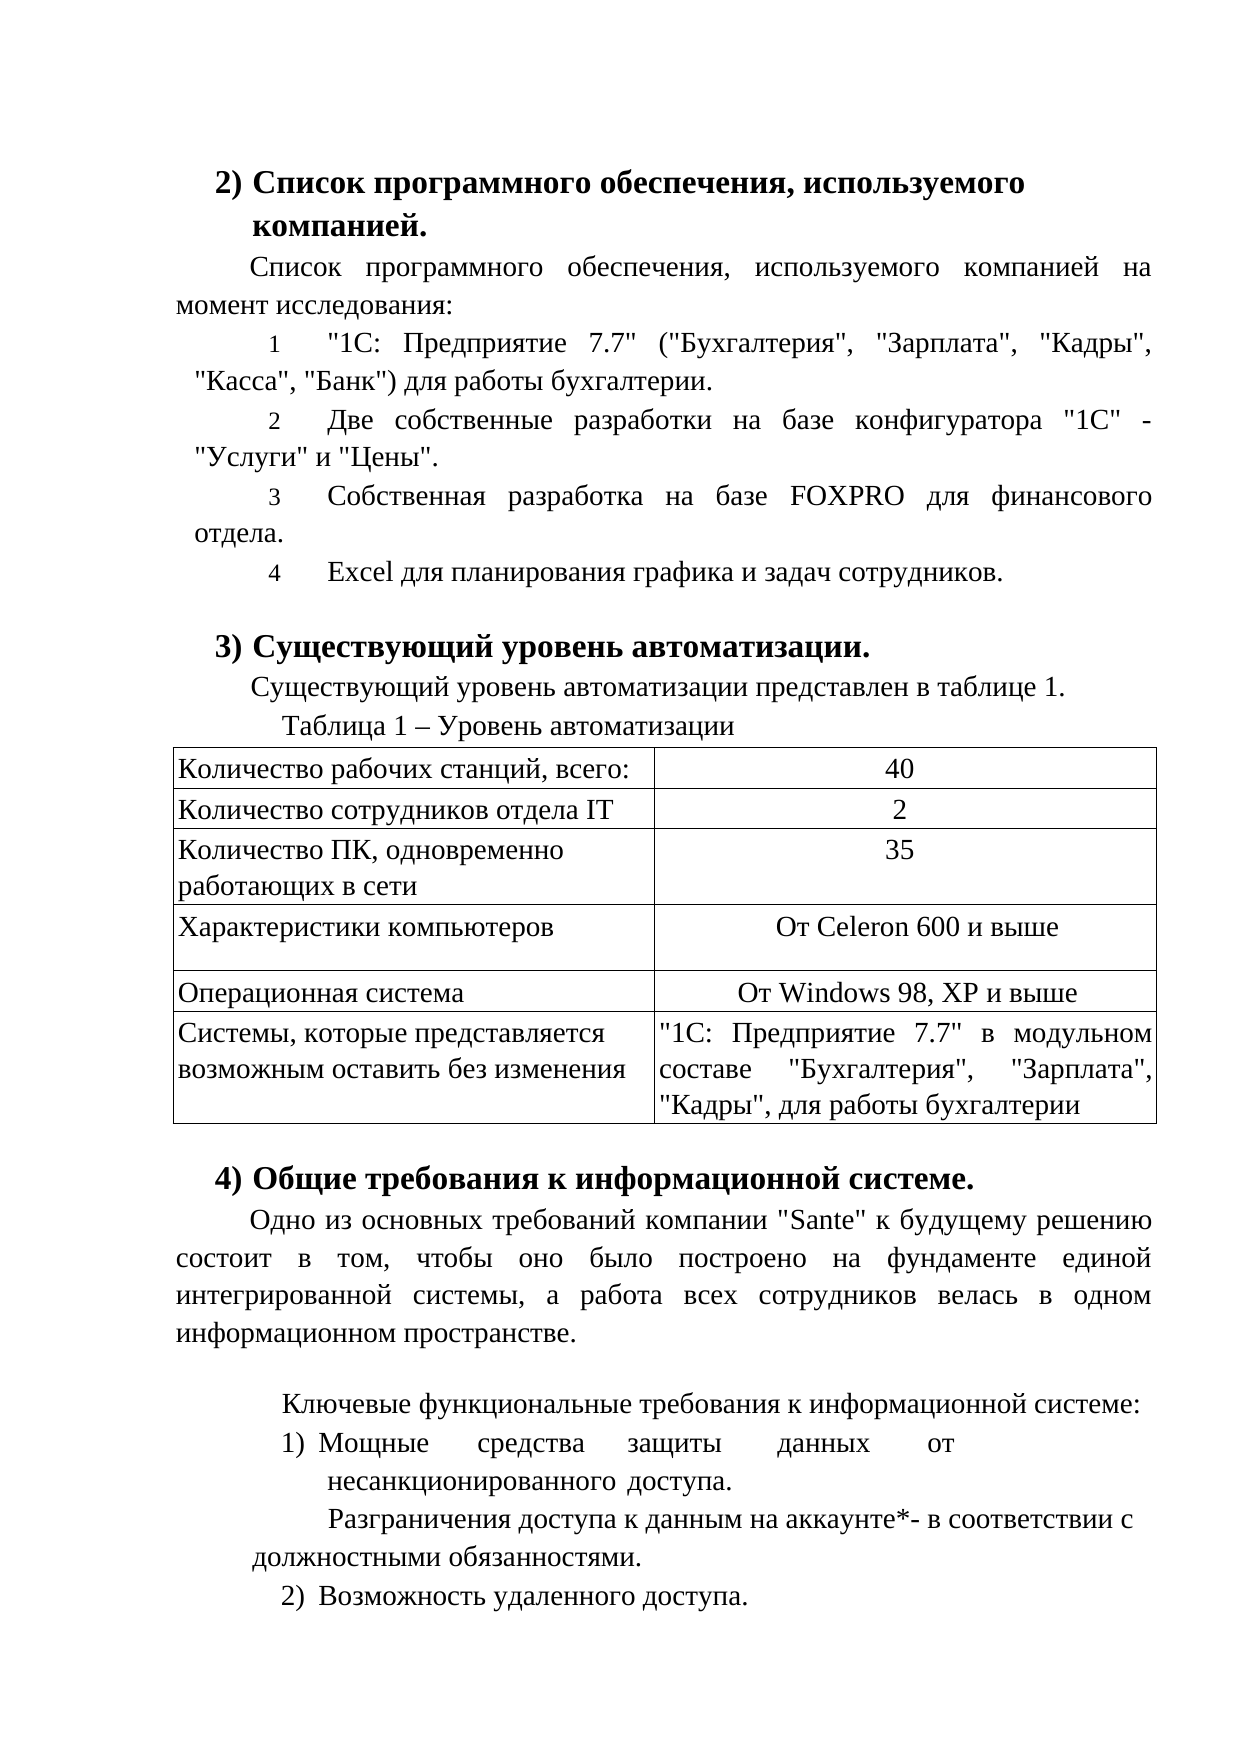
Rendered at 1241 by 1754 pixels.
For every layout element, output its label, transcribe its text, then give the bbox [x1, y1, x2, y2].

table_cell 2 [655, 789, 1156, 828]
list Список программного обеспечения, используемого компанией. [214, 162, 1152, 243]
table_cell "1С: Предприятие 7.7" в модульном составе "Бухгалтерия", "Зарплата", "Кадры", для работы бухгалтерии [655, 1012, 1156, 1123]
list Существующий уровень автоматизации. [214, 626, 1152, 664]
table_cell Характеристики компьютеров [174, 905, 654, 970]
list "1С: Предприятие 7.7" ("Бухгалтерия", "Зарплата", "Кадры", "Касса", "Банк") для работы бухгалтерии. [194, 326, 1152, 397]
text Таблица 1 – Уровень автоматизации [208, 708, 1152, 742]
table_cell От Windows 98, XP и выше [655, 971, 1156, 1011]
table_cell Количество ПК, одновременно работающих в сети [174, 829, 654, 904]
text Разграничения доступа к данным на аккаунте*- в соответствии с должностными обязанностями. [252, 1502, 1152, 1573]
list Две собственные разработки на базе конфигуратора "1С" - "Услуги" и "Цены". [194, 402, 1152, 473]
table_header 40 [655, 748, 1156, 787]
text Существующий уровень автоматизации представлен в таблице 1. [177, 669, 1152, 703]
list Excel для планирования графика и задач сотрудников. [194, 554, 1152, 588]
table_cell Операционная система [174, 971, 654, 1011]
text Ключевые функциональные требования к информационной системе: [208, 1387, 1152, 1420]
list Общие требования к информационной системе. [214, 1158, 1152, 1196]
table_cell Количество сотрудников отдела IT [174, 789, 654, 828]
table_cell Системы, которые представляется возможным оставить без изменения [174, 1012, 654, 1123]
list Собственная разработка на базе FOXPRO для финансового отдела. [194, 478, 1152, 549]
table_cell 35 [655, 829, 1156, 904]
text Одно из основных требований компании "Sante" к будущему решению состоит в том, чтобы оно было построено на фундаменте единой интегрированной системы, а работа всех сотрудников велась в одном информационном пространстве. [176, 1202, 1152, 1348]
text Список программного обеспечения, используемого компанией на момент исследования: [176, 249, 1152, 320]
list Возможность удаленного доступа. [281, 1578, 1152, 1611]
table_cell От Celeron 600 и выше [655, 905, 1156, 970]
table_header Количество рабочих станций, всего: [174, 748, 654, 787]
list Мощные средства защиты данных от несанкционированного доступа. [281, 1425, 1152, 1496]
